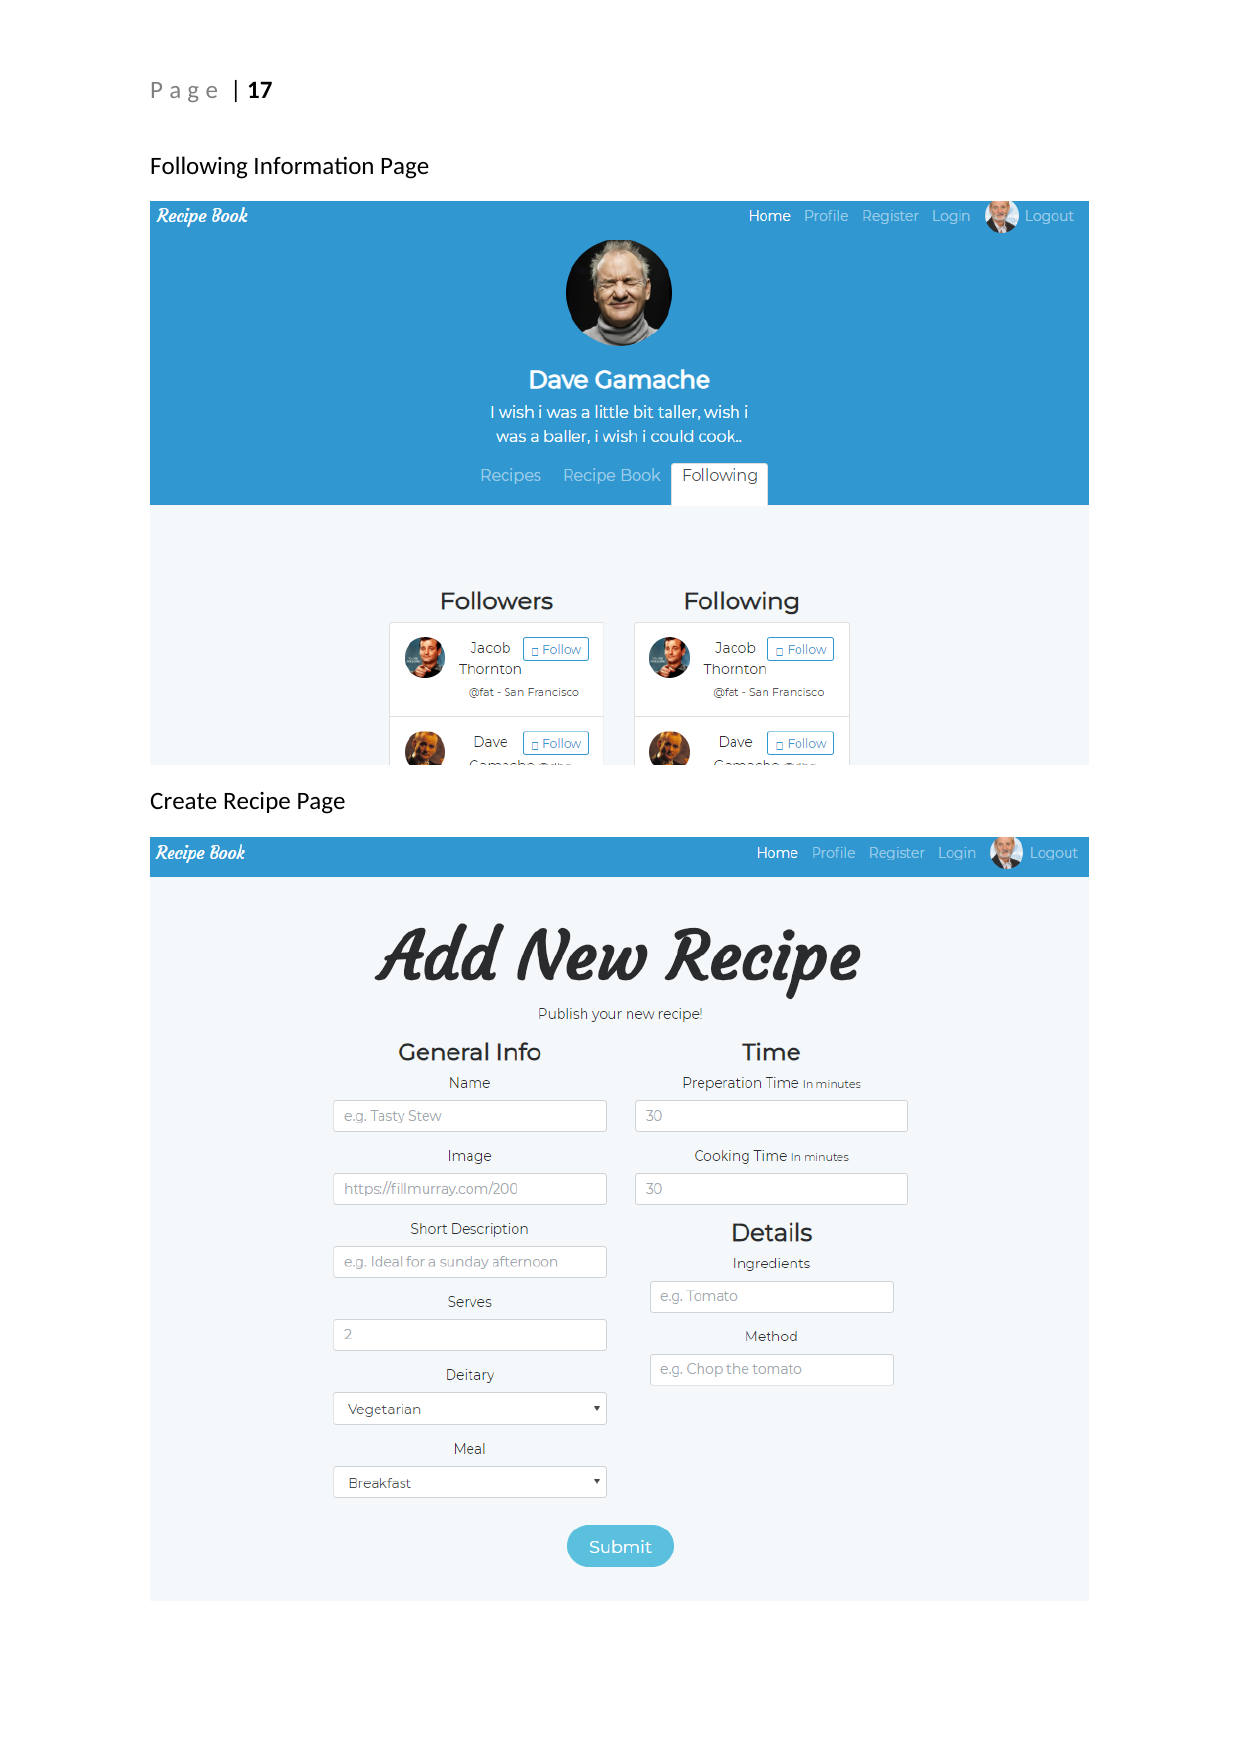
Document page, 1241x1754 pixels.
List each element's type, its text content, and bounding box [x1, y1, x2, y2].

picture [150, 837, 1089, 1601]
picture [150, 201, 1089, 765]
text Following Information Page [150, 150, 1090, 181]
text Create Recipe Page [150, 785, 1090, 816]
